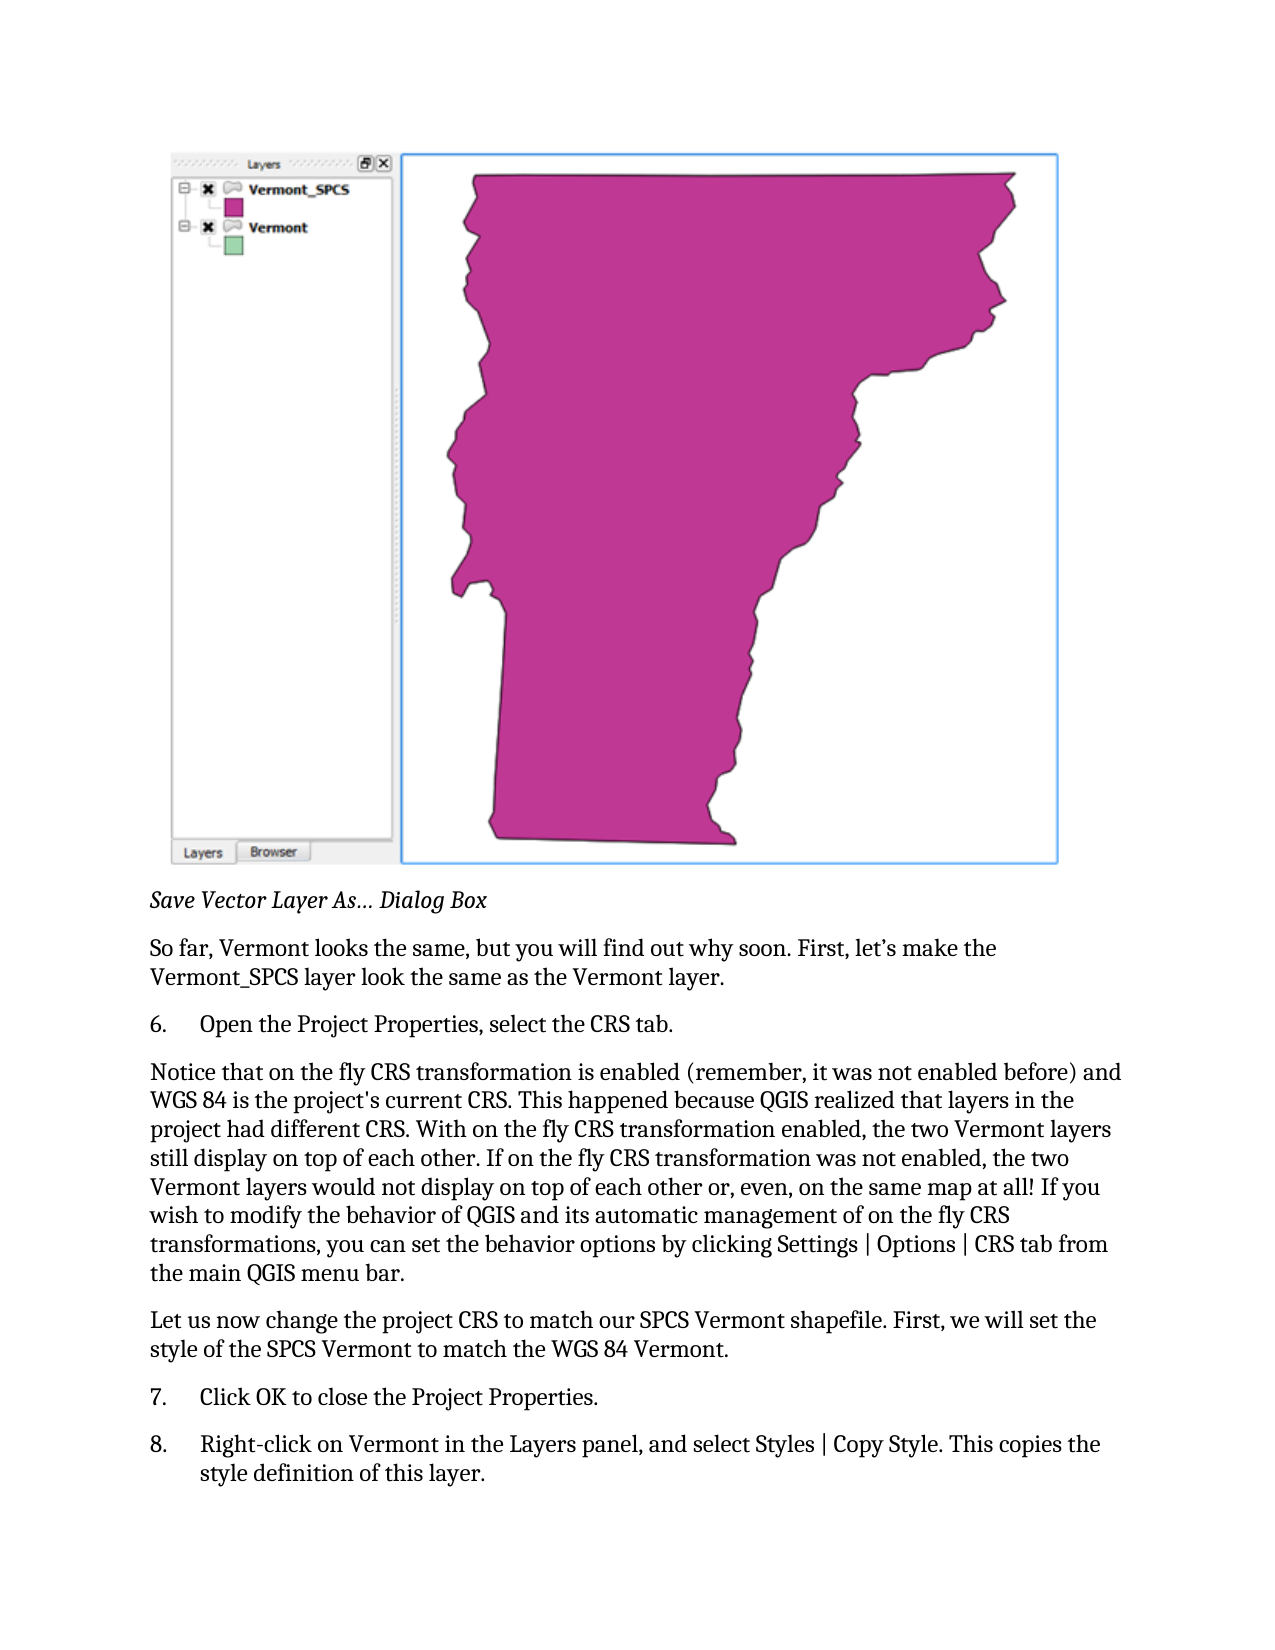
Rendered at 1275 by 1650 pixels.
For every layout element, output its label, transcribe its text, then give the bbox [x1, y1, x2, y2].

list Right-click on Vermont in the Layers panel, and select Styles | Copy Style. This copies the style definition of this layer. [150, 1430, 1125, 1488]
list Click OK to close the Project Properties. [150, 1383, 1125, 1411]
text Save Vector Layer As… Dialog Box [150, 886, 1125, 915]
text Let us now change the project CRS to match our SPCS Vermont shapefile. First, we will set the style of the SPCS Vermont to match the WGS 84 Vermont. [150, 1306, 1125, 1364]
text Notice that on the fly CRS transformation is enabled (remember, it was not enabled before) and WGS 84 is the project's current CRS. This happened because QGIS realized that layers in the project had different CRS. With on the fly CRS transformation enabled, the two Vermont layers still display on top of each other. If on the fly CRS transformation was not enabled, the two Vermont layers would not display on top of each other or, even, on the same map at all! If you wish to modify the behavior of QGIS and its automatic management of on the fly CRS transformations, you can set the behavior options by clicking Settings | Options | CRS tab from the main QGIS menu bar. [150, 1058, 1125, 1288]
text So far, Vermont looks the same, but you will find out why soon. First, let’s make the Vermont_SPCS layer look the same as the Vermont layer. [150, 934, 1125, 991]
list Open the Project Properties, select the CRS tab. [150, 1010, 1125, 1039]
picture [168, 150, 1062, 868]
